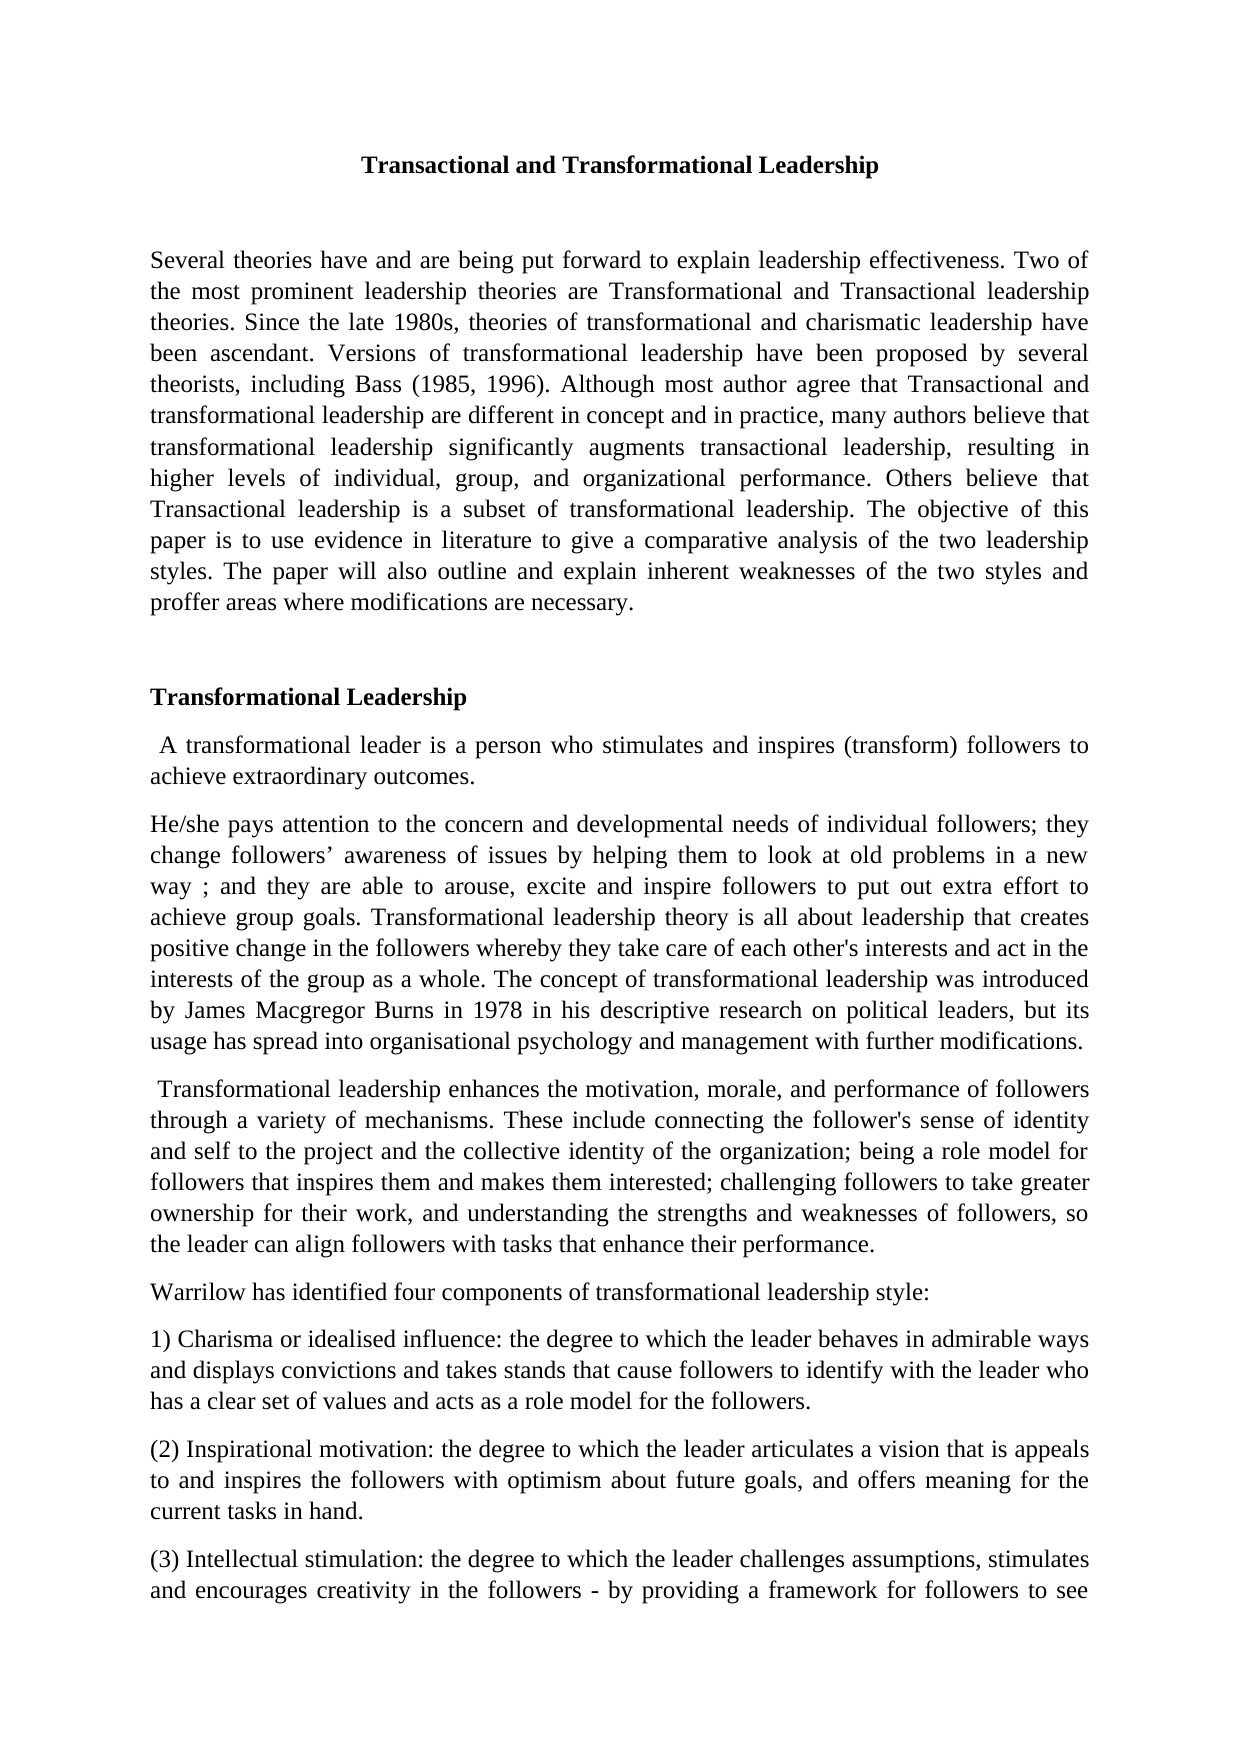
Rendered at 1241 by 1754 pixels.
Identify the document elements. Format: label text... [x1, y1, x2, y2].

text 1) Charisma or idealised influence: the degree to which the leader behaves in admirable ways and displays convictions and takes stands that cause followers to identify with the leader who has a clear set of values and acts as a role model for the followers. [150, 1324, 1090, 1415]
text He/she pays attention to the concern and developmental needs of individual followers; they change followers’ awareness of issues by helping them to look at old problems in a new way ; and they are able to arouse, excite and inspire followers to put out extra effort to achieve group goals. Transformational leadership theory is all about leadership that creates positive change in the followers whereby they take care of each other's interests and act in the interests of the group as a whole. The concept of transformational leadership was introduced by James Macgregor Burns in 1978 in his descriptive research on political leaders, but its usage has spread into organisational psychology and management with further modifications. [150, 809, 1090, 1055]
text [150, 1544, 1090, 1604]
text (2) Inspirational motivation: the degree to which the leader articulates a vision that is appeals to and inspires the followers with optimism about future goals, and offers meaning for the current tasks in hand. [150, 1434, 1090, 1525]
text A transformational leader is a person who stimulates and inspires (transform) followers to achieve extraordinary outcomes. [150, 730, 1090, 790]
text Transformational leadership enhances the motivation, morale, and performance of followers through a variety of mechanisms. These include connecting the follower's sense of identity and self to the project and the collective identity of the organization; being a role model for followers that inspires them and makes them interested; challenging followers to take greater ownership for their work, and understanding the strengths and weaknesses of followers, so the leader can align followers with tasks that enhance their performance. [150, 1074, 1090, 1258]
text Transformational Leadership [150, 682, 1090, 711]
text Warrilow has identified four components of transformational leadership style: [150, 1277, 1090, 1305]
text Transactional and Transformational Leadership [150, 150, 1090, 179]
text Several theories have and are being put forward to explain leadership effectiveness. Two of the most prominent leadership theories are Transformational and Transactional leadership theories. Since the late 1980s, theories of transformational and charismatic leadership have been ascendant. Versions of transformational leadership have been proposed by several theorists, including Bass (1985, 1996). Although most author agree that Transactional and transformational leadership are different in concept and in practice, many authors believe that transformational leadership significantly augments transactional leadership, resulting in higher levels of individual, group, and organizational performance. Others believe that Transactional leadership is a subset of transformational leadership. The objective of this paper is to use evidence in literature to give a comparative analysis of the two leadership styles. The paper will also outline and explain inherent weaknesses of the two styles and proffer areas where modifications are necessary. [150, 245, 1090, 616]
